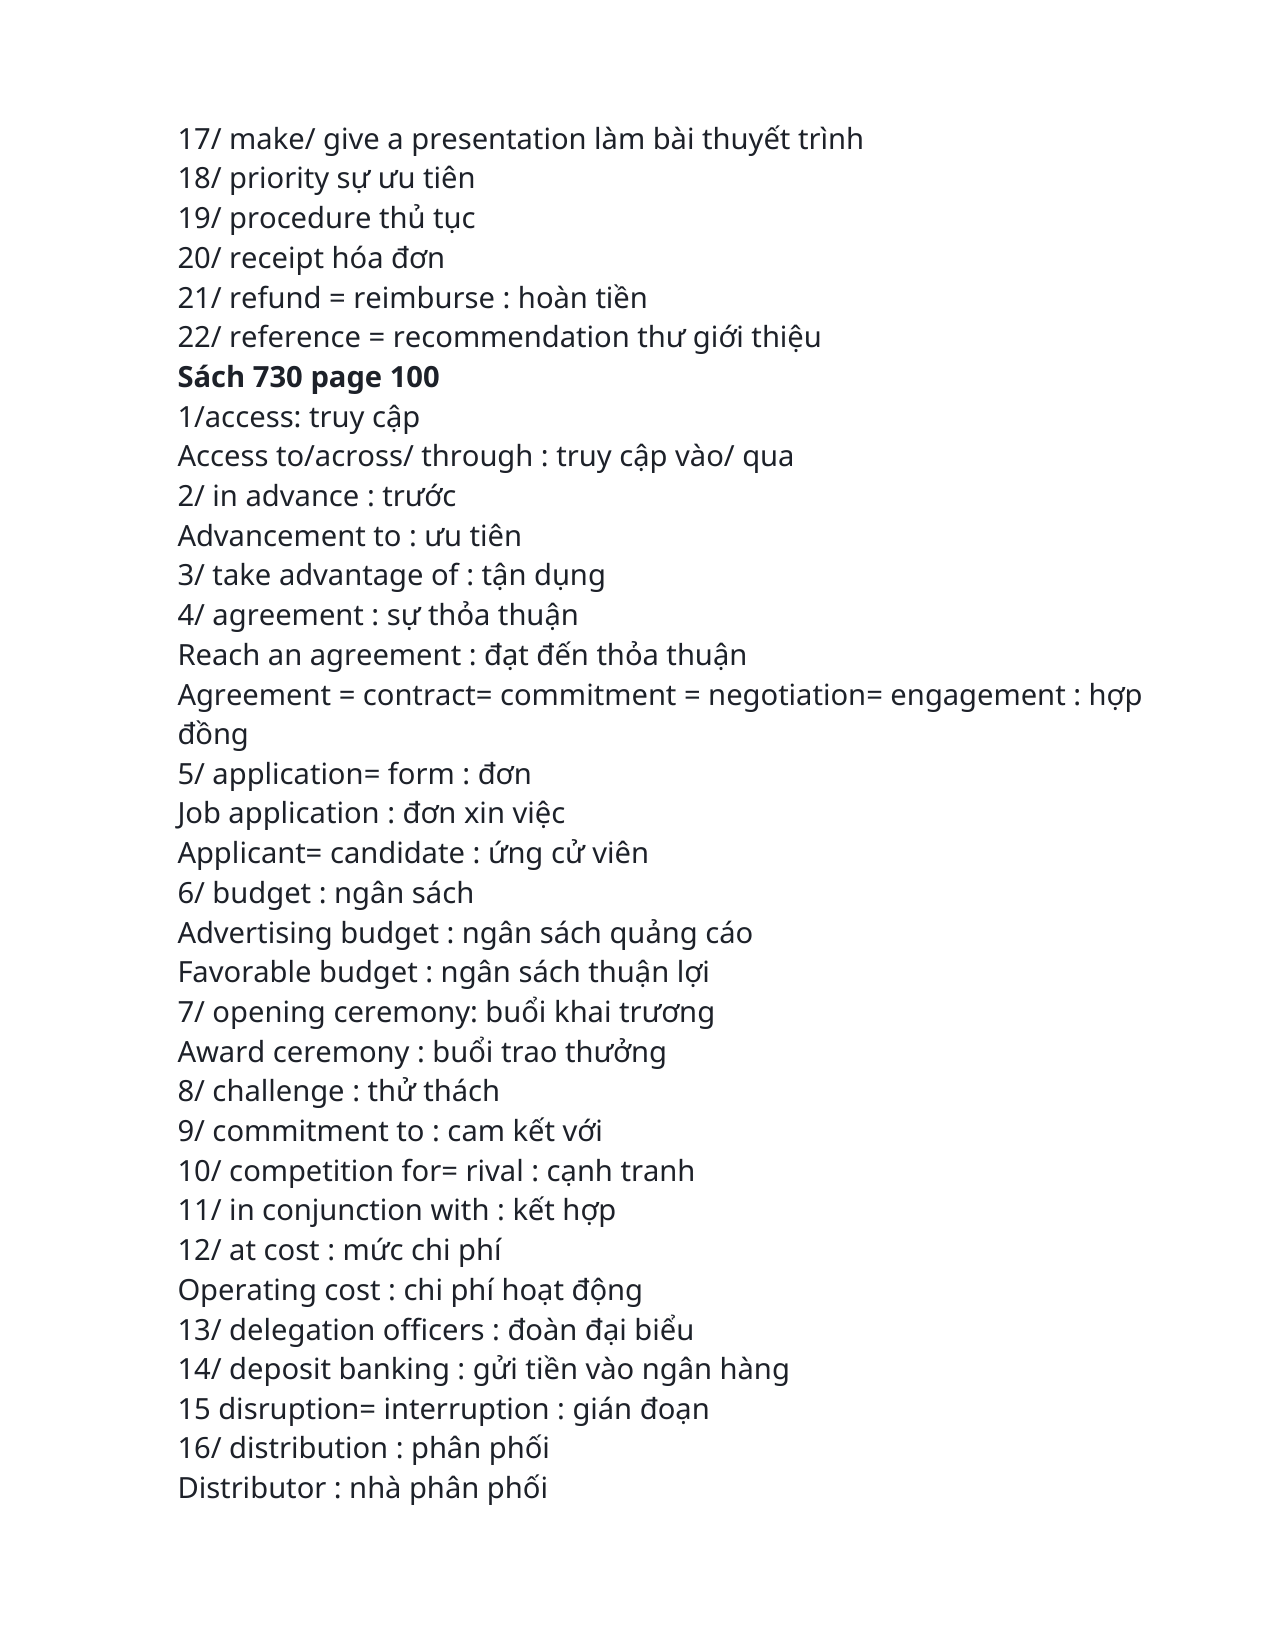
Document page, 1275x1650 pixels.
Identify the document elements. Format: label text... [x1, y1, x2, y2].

text 7/ opening ceremony: buổi khai trương [177, 991, 1157, 1031]
text 13/ delegation officers : đoàn đại biểu [177, 1309, 1157, 1348]
text Reach an agreement : đạt đến thỏa thuận [177, 634, 1157, 674]
text Access to/across/ through : truy cập vào/ qua [177, 436, 1157, 475]
text 5/ application= form : đơn [177, 753, 1157, 793]
text 19/ procedure thủ tục [177, 197, 1157, 237]
text 16/ distribution : phân phối [177, 1428, 1157, 1467]
text 22/ reference = recommendation thư giới thiệu [177, 317, 1157, 356]
text 12/ at cost : mức chi phí [177, 1229, 1157, 1269]
text 15 disruption= interruption : gián đoạn [177, 1388, 1157, 1428]
text Award ceremony : buổi trao thưởng [177, 1031, 1157, 1071]
text Sách 730 page 100 [177, 356, 1157, 396]
text Favorable budget : ngân sách thuận lợi [177, 952, 1157, 991]
text Advancement to : ưu tiên [177, 515, 1157, 555]
text Distributor : nhà phân phối [177, 1467, 1157, 1507]
text 9/ commitment to : cam kết với [177, 1110, 1157, 1150]
text 17/ make/ give a presentation làm bài thuyết trình [177, 118, 1157, 158]
text 10/ competition for= rival : cạnh tranh [177, 1150, 1157, 1190]
text 4/ agreement : sự thỏa thuận [177, 594, 1157, 634]
text Applicant= candidate : ứng cử viên [177, 832, 1157, 872]
text Operating cost : chi phí hoạt động [177, 1269, 1157, 1309]
text 6/ budget : ngân sách [177, 872, 1157, 912]
text 1/access: truy cập [177, 396, 1157, 436]
text Advertising budget : ngân sách quảng cáo [177, 912, 1157, 952]
text 8/ challenge : thử thách [177, 1071, 1157, 1110]
text 20/ receipt hóa đơn [177, 237, 1157, 277]
text 18/ priority sự ưu tiên [177, 158, 1157, 197]
text 21/ refund = reimburse : hoàn tiền [177, 277, 1157, 317]
text Agreement = contract= commitment = negotiation= engagement : hợp đồng [177, 674, 1157, 753]
text 3/ take advantage of : tận dụng [177, 555, 1157, 594]
text 2/ in advance : trước [177, 475, 1157, 515]
text 11/ in conjunction with : kết hợp [177, 1190, 1157, 1229]
text 14/ deposit banking : gửi tiền vào ngân hàng [177, 1348, 1157, 1388]
text Job application : đơn xin việc [177, 793, 1157, 832]
